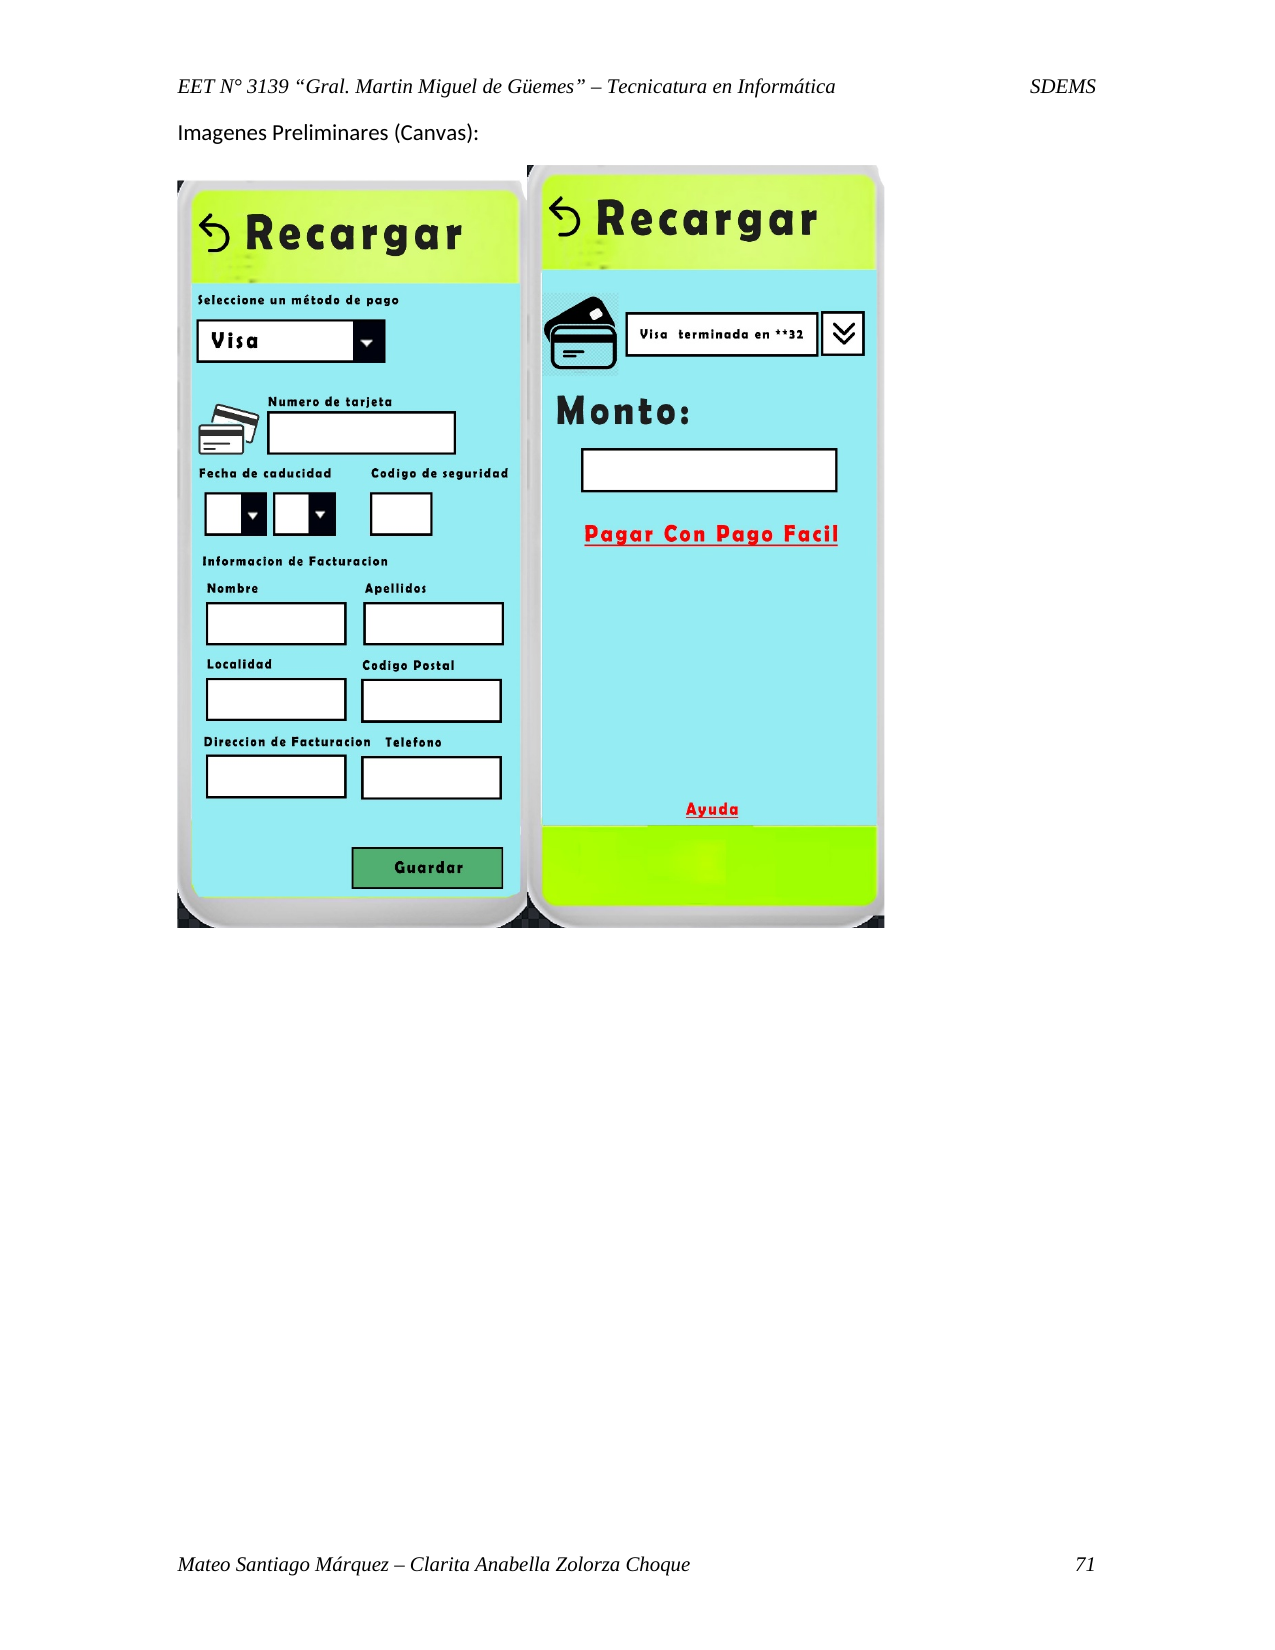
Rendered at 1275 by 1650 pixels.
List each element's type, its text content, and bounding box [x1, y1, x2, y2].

picture [177, 165, 885, 928]
text Imagenes Preliminares (Canvas): [177, 118, 1157, 146]
